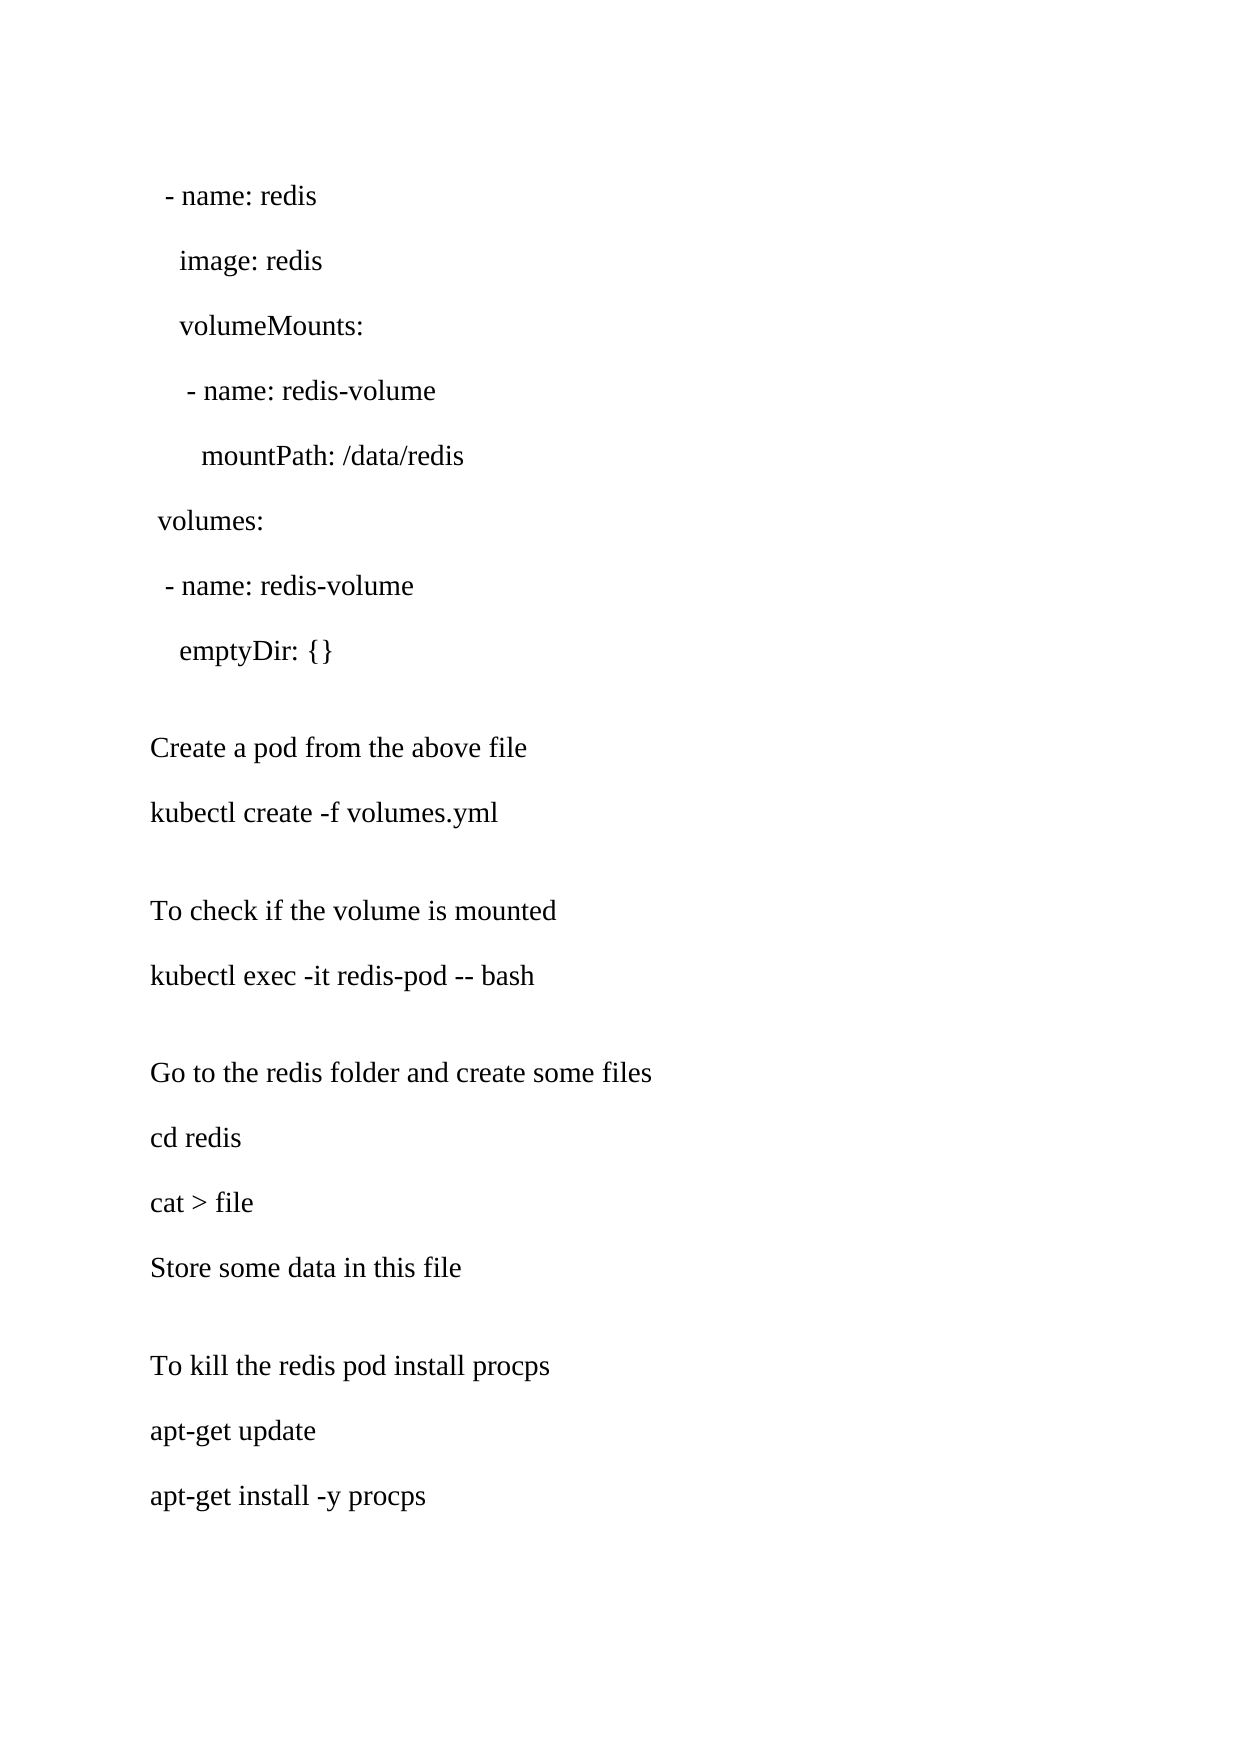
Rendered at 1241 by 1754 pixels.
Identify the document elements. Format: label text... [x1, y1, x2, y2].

text - name: redis-volume [150, 552, 1090, 617]
text volumeMounts: [150, 292, 1090, 357]
text image: redis [150, 227, 1090, 292]
text Store some data in this file [150, 1234, 1090, 1299]
text kubectl create -f volumes.yml [150, 779, 1090, 844]
text To check if the volume is mounted [150, 877, 1090, 942]
text mountPath: /data/redis [150, 422, 1090, 487]
text apt-get install -y procps [150, 1462, 1090, 1527]
text To kill the redis pod install procps [150, 1332, 1090, 1397]
text emptyDir: {} [150, 617, 1090, 682]
text Create a pod from the above file [150, 714, 1090, 779]
text - name: redis [150, 162, 1090, 227]
text volumes: [150, 487, 1090, 552]
text apt-get update [150, 1397, 1090, 1462]
text kubectl exec -it redis-pod -- bash [150, 942, 1090, 1007]
text cat > file [150, 1169, 1090, 1234]
text Go to the redis folder and create some files [150, 1039, 1090, 1104]
text cd redis [150, 1104, 1090, 1169]
text - name: redis-volume [150, 357, 1090, 422]
